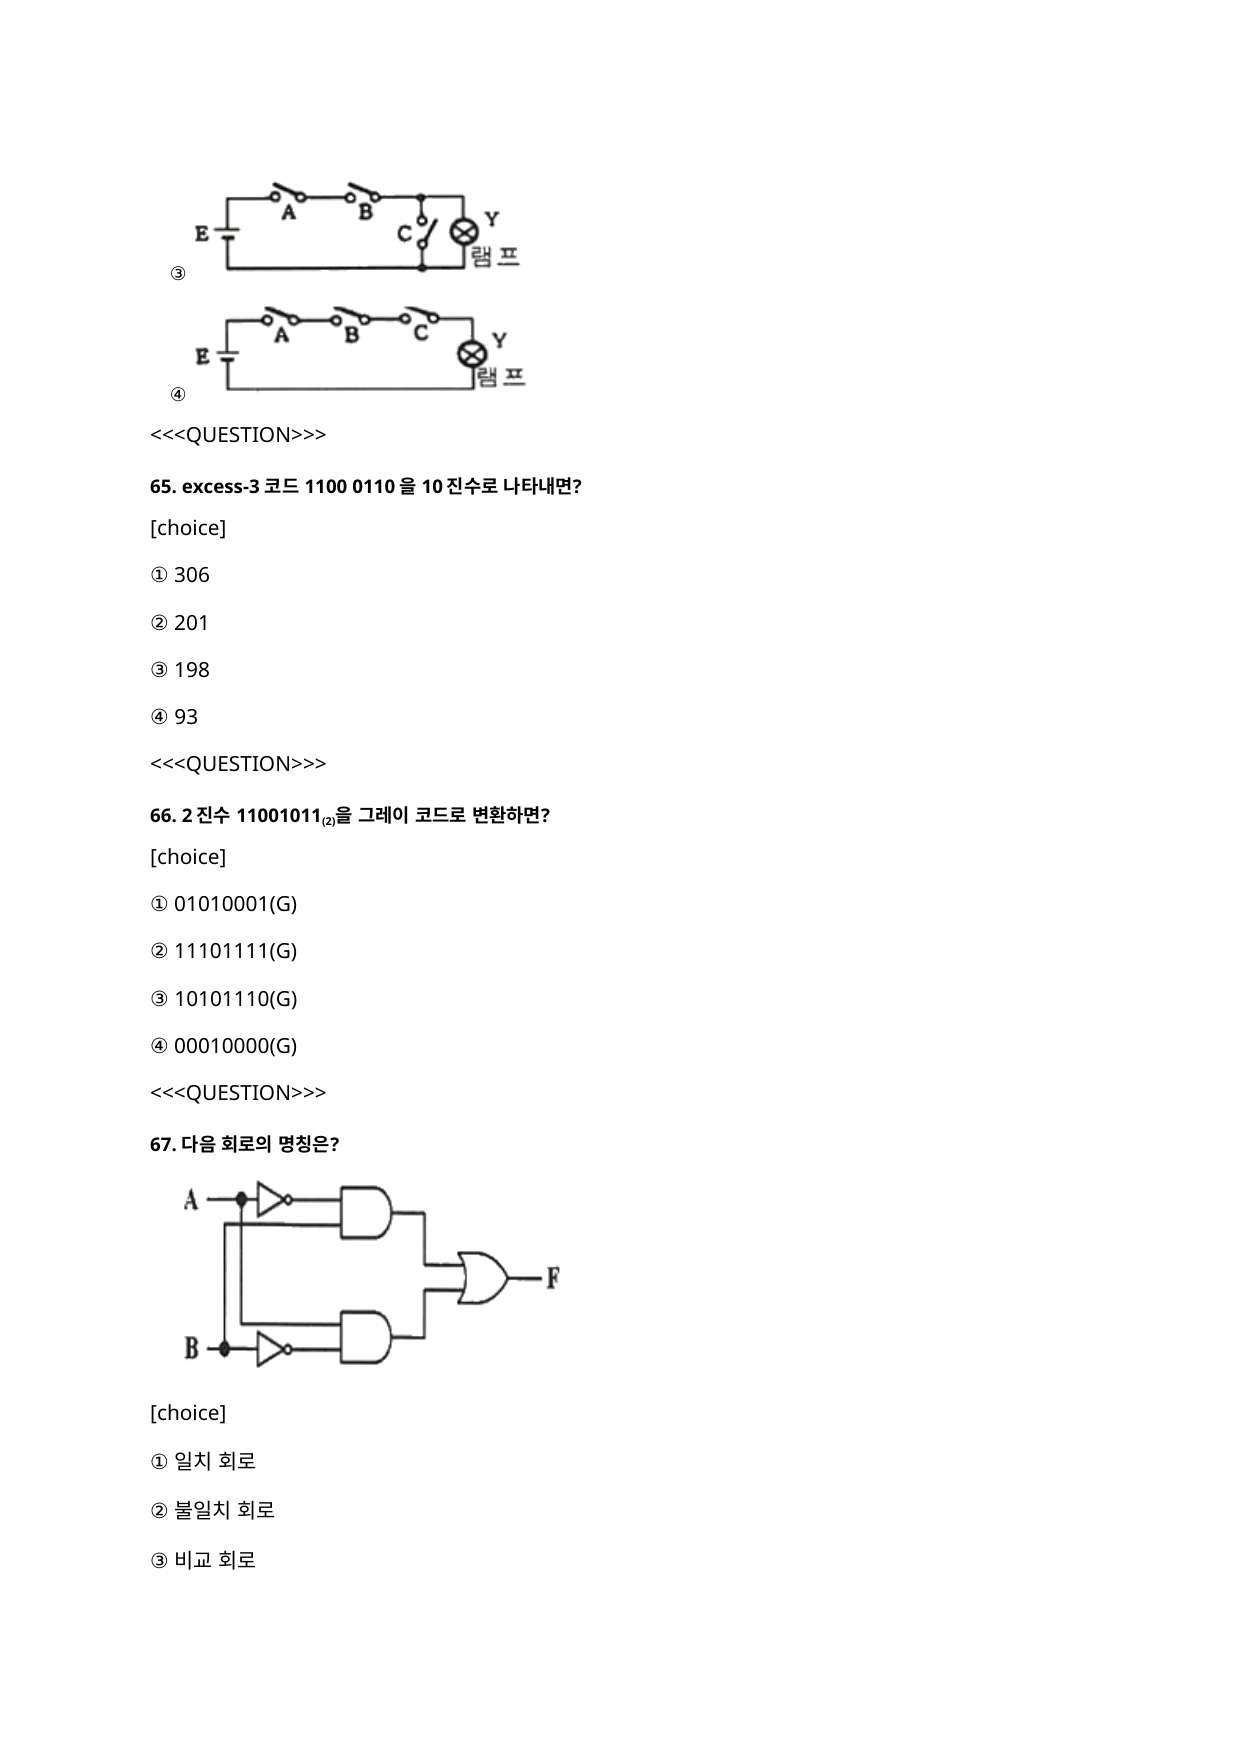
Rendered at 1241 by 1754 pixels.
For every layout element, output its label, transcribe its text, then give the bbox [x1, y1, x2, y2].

text <<<QUESTION>>> [150, 749, 1090, 778]
text ② 201 [150, 608, 1090, 636]
text ② 11101111(G) [150, 936, 1090, 965]
text [choice] [150, 1398, 1090, 1426]
text ① 01010001(G) [150, 889, 1090, 918]
text 67. 다음 회로의 명칭은? [150, 1130, 1090, 1157]
text ① 306 [150, 560, 1090, 589]
text ③ 비교 회로 [150, 1544, 1090, 1574]
text ④ 93 [150, 702, 1090, 731]
text [choice] [150, 513, 1090, 541]
text ③ 198 [150, 655, 1090, 683]
picture [169, 1170, 568, 1379]
text ② 불일치 회로 [150, 1494, 1090, 1525]
text ④ 00010000(G) [150, 1031, 1090, 1059]
text <<<QUESTION>>> [150, 1078, 1090, 1107]
text ① 일치 회로 [150, 1445, 1090, 1476]
picture [191, 177, 524, 281]
text ③ 10101110(G) [150, 984, 1090, 1012]
text [choice] [150, 842, 1090, 870]
picture [191, 299, 531, 402]
text 65. excess-3 코드 1100 0110을 10진수로 나타내면? [150, 472, 1090, 499]
text 66. 2진수 11001011(2)을 그레이 코드로 변환하면? [150, 801, 1090, 828]
text <<<QUESTION>>> [150, 421, 1090, 449]
